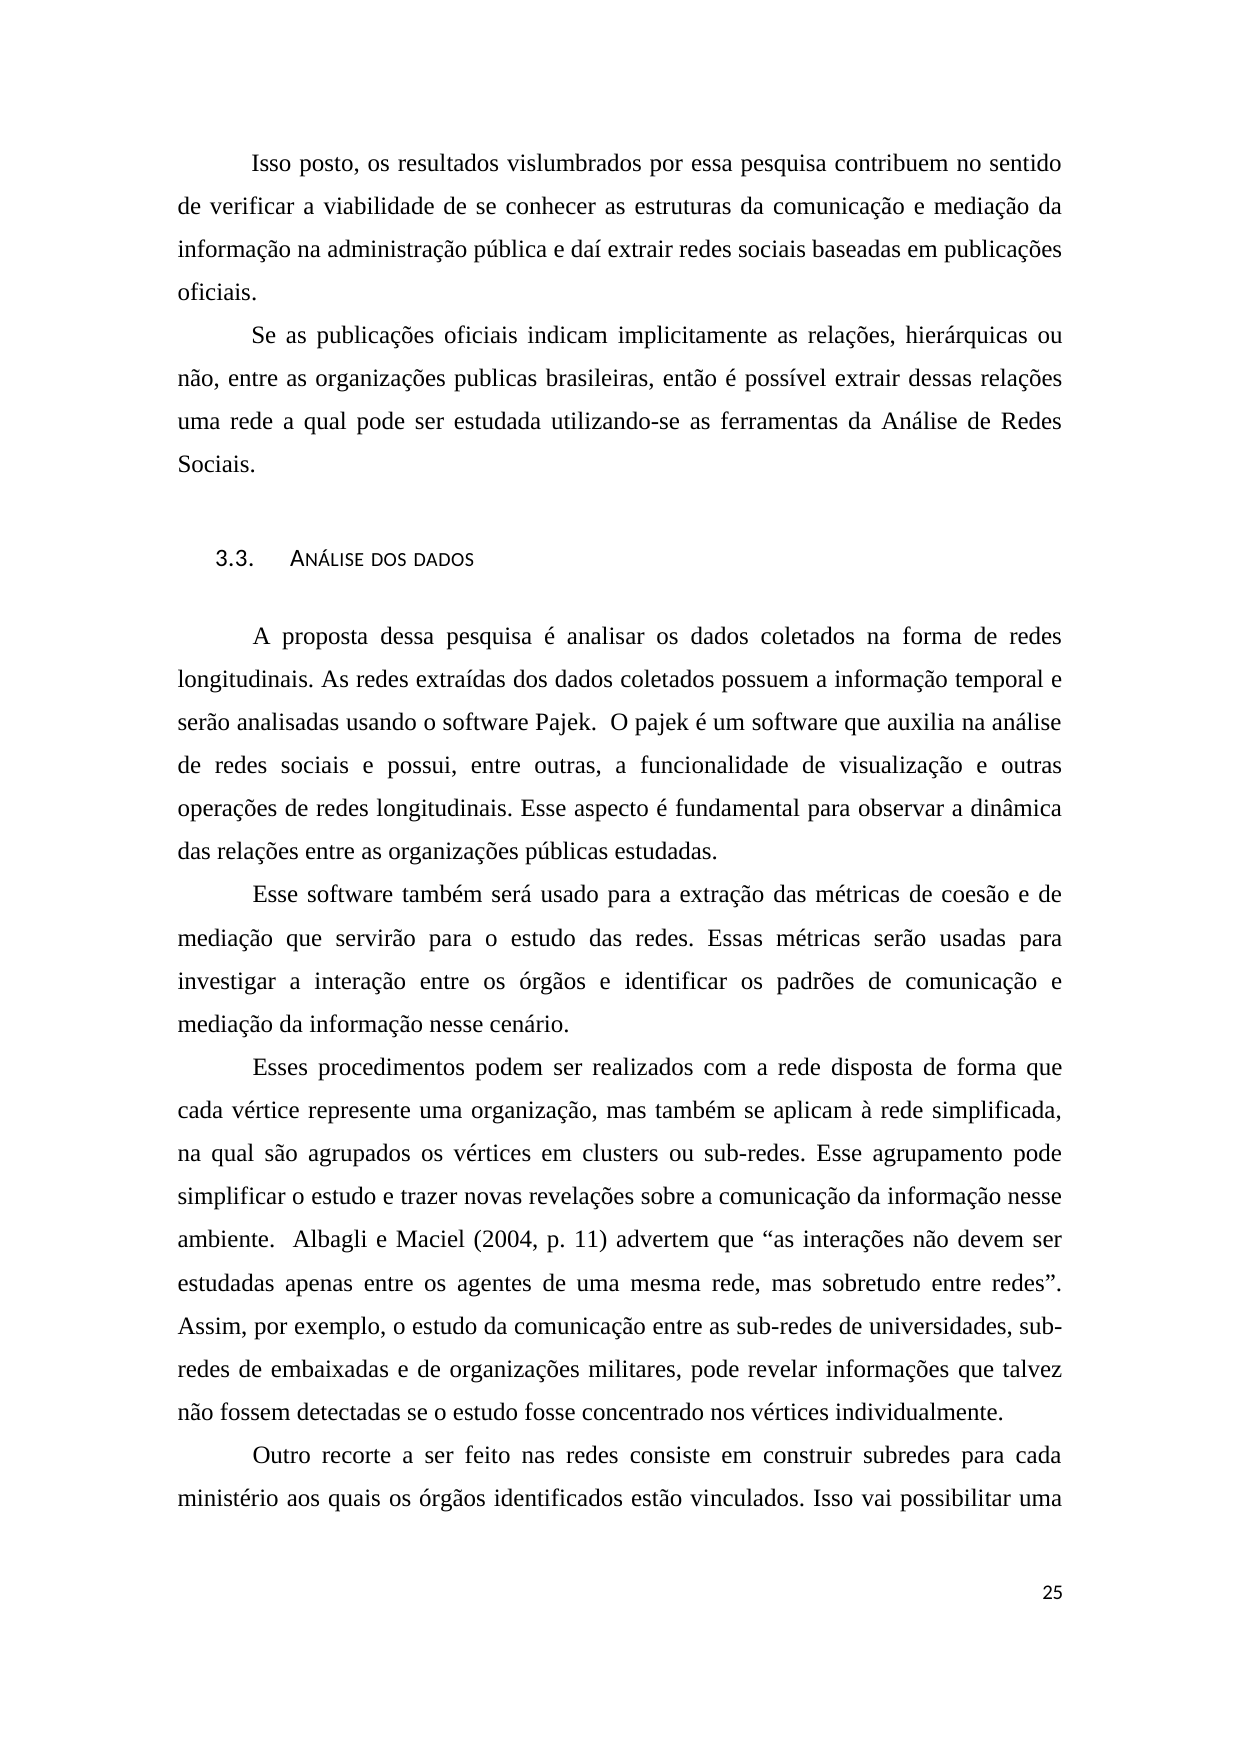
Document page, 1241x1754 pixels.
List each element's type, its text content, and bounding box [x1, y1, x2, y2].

text Se as publicações oficiais indicam implicitamente as relações, hierárquicas ou não, entre as organizações publicas brasileiras, então é possível extrair dessas relações uma rede a qual pode ser estudada utilizando-se as ferramentas da Análise de Redes Sociais. [177, 320, 1063, 478]
text Esses procedimentos podem ser realizados com a rede disposta de forma que cada vértice represente uma organização, mas também se aplicam à rede simplificada, na qual são agrupados os vértices em clusters ou sub-redes. Esse agrupamento pode simplificar o estudo e trazer novas revelações sobre a comunicação da informação nesse ambiente. Albagli e Maciel (2004, p. 11) advertem que “as interações não devem ser estudadas apenas entre os agentes de uma mesma rede, mas sobretudo entre redes”. Assim, por exemplo, o estudo da comunicação entre as sub-redes de universidades, sub-redes de embaixadas e de organizações militares, pode revelar informações que talvez não fossem detectadas se o estudo fosse concentrado nos vértices individualmente. [177, 1052, 1063, 1426]
text Isso posto, os resultados vislumbrados por essa pesquisa contribuem no sentido de verificar a viabilidade de se conhecer as estruturas da comunicação e mediação da informação na administração pública e daí extrair redes sociais baseadas em publicações oficiais. [177, 148, 1063, 306]
text Esse software também será usado para a extração das métricas de coesão e de mediação que servirão para o estudo das redes. Essas métricas serão usadas para investigar a interação entre os órgãos e identificar os padrões de comunicação e mediação da informação nesse cenário. [177, 879, 1063, 1038]
subtitle Análise dos dados [215, 543, 1063, 573]
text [177, 1440, 1063, 1512]
text A proposta dessa pesquisa é analisar os dados coletados na forma de redes longitudinais. As redes extraídas dos dados coletados possuem a informação temporal e serão analisadas usando o software Pajek. O pajek é um software que auxilia na análise de redes sociais e possui, entre outras, a funcionalidade de visualização e outras operações de redes longitudinais. Esse aspecto é fundamental para observar a dinâmica das relações entre as organizações públicas estudadas. [177, 621, 1063, 865]
